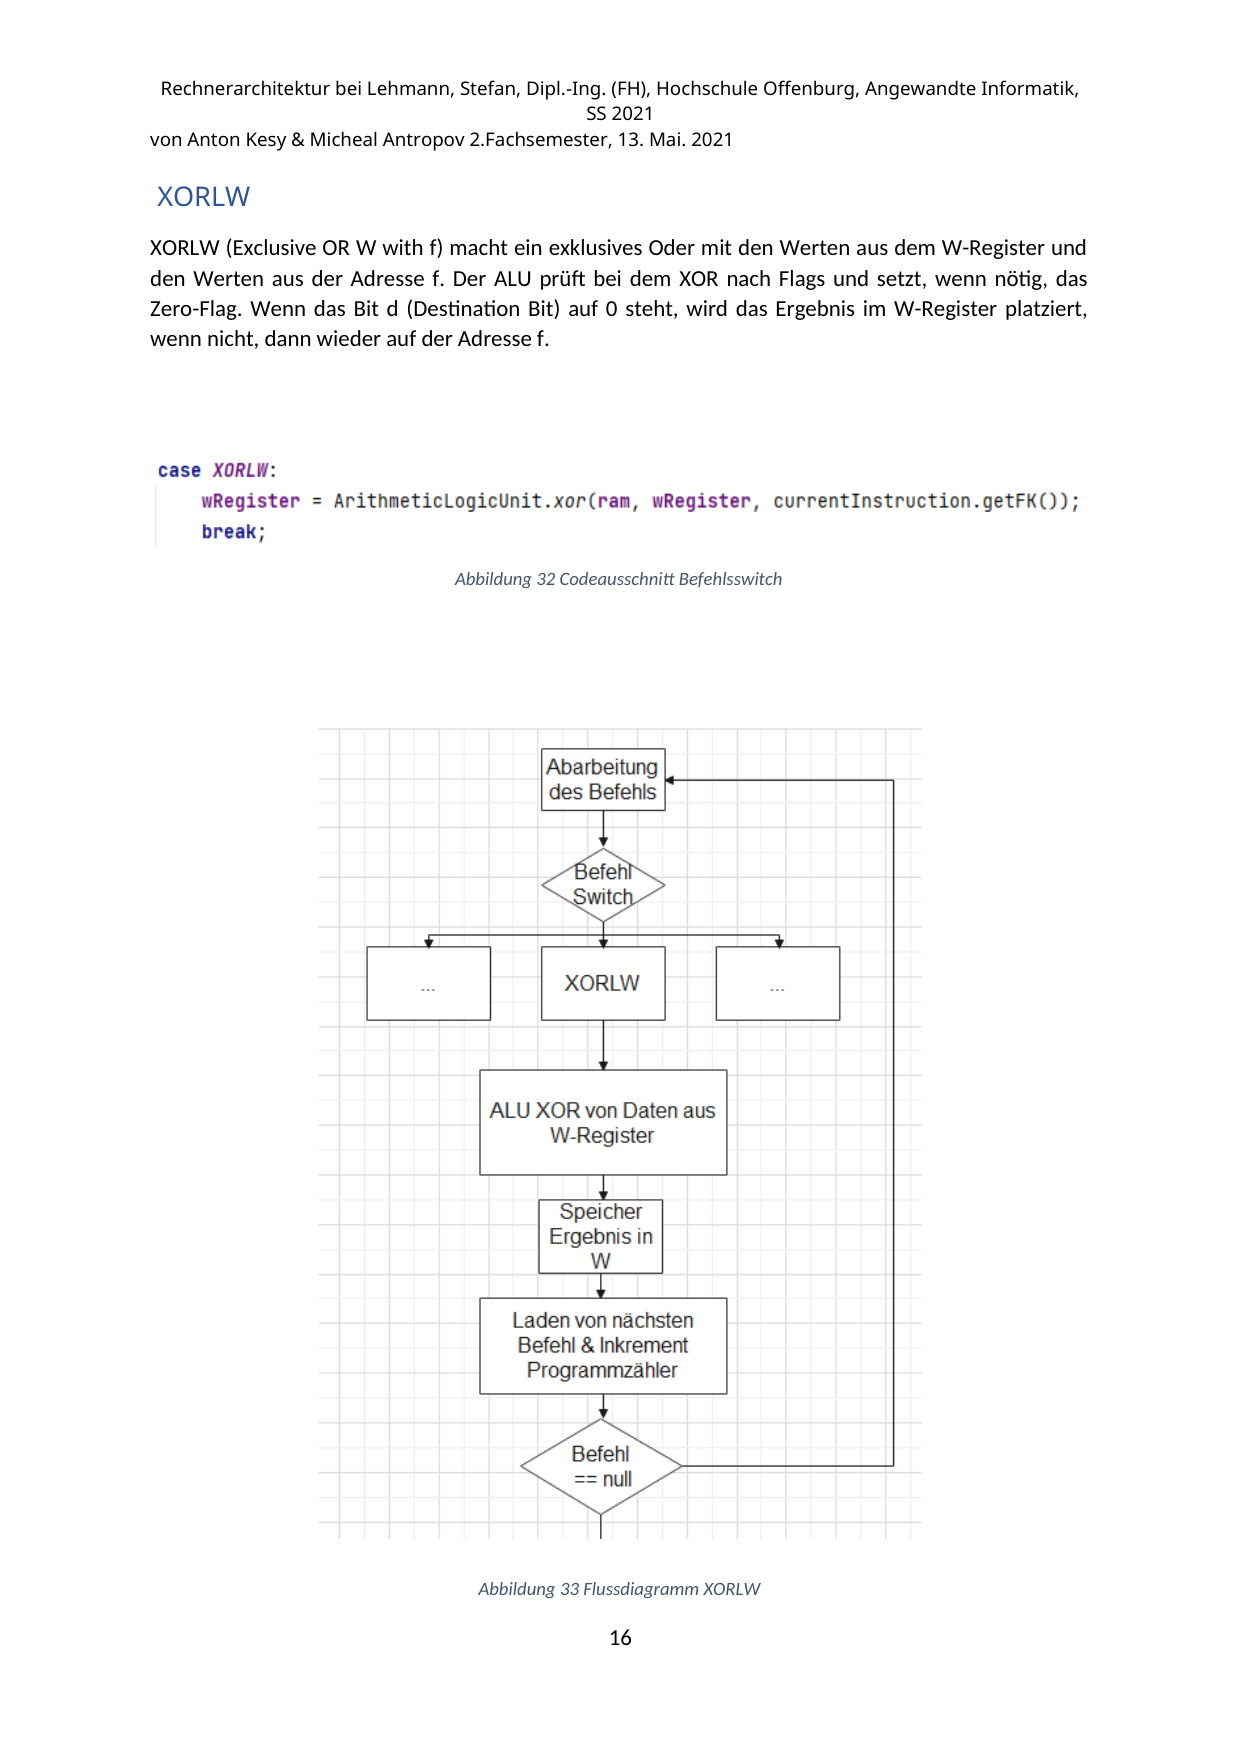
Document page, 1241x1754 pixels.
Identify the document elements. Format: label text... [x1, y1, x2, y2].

text XORLW [150, 177, 1090, 214]
picture [151, 460, 1091, 558]
picture [318, 726, 922, 1539]
text XORLW (Exclusive OR W with f) macht ein exklusives Oder mit den Werten aus dem W-Register und den Werten aus der Adresse f. Der ALU prüft bei dem XOR nach Flags und setzt, wenn nötig, das Zero-Flag. Wenn das Bit d (Destination Bit) auf 0 steht, wird das Ergebnis im W-Register platziert, wenn nicht, dann wieder auf der Adresse f. [150, 233, 1090, 352]
